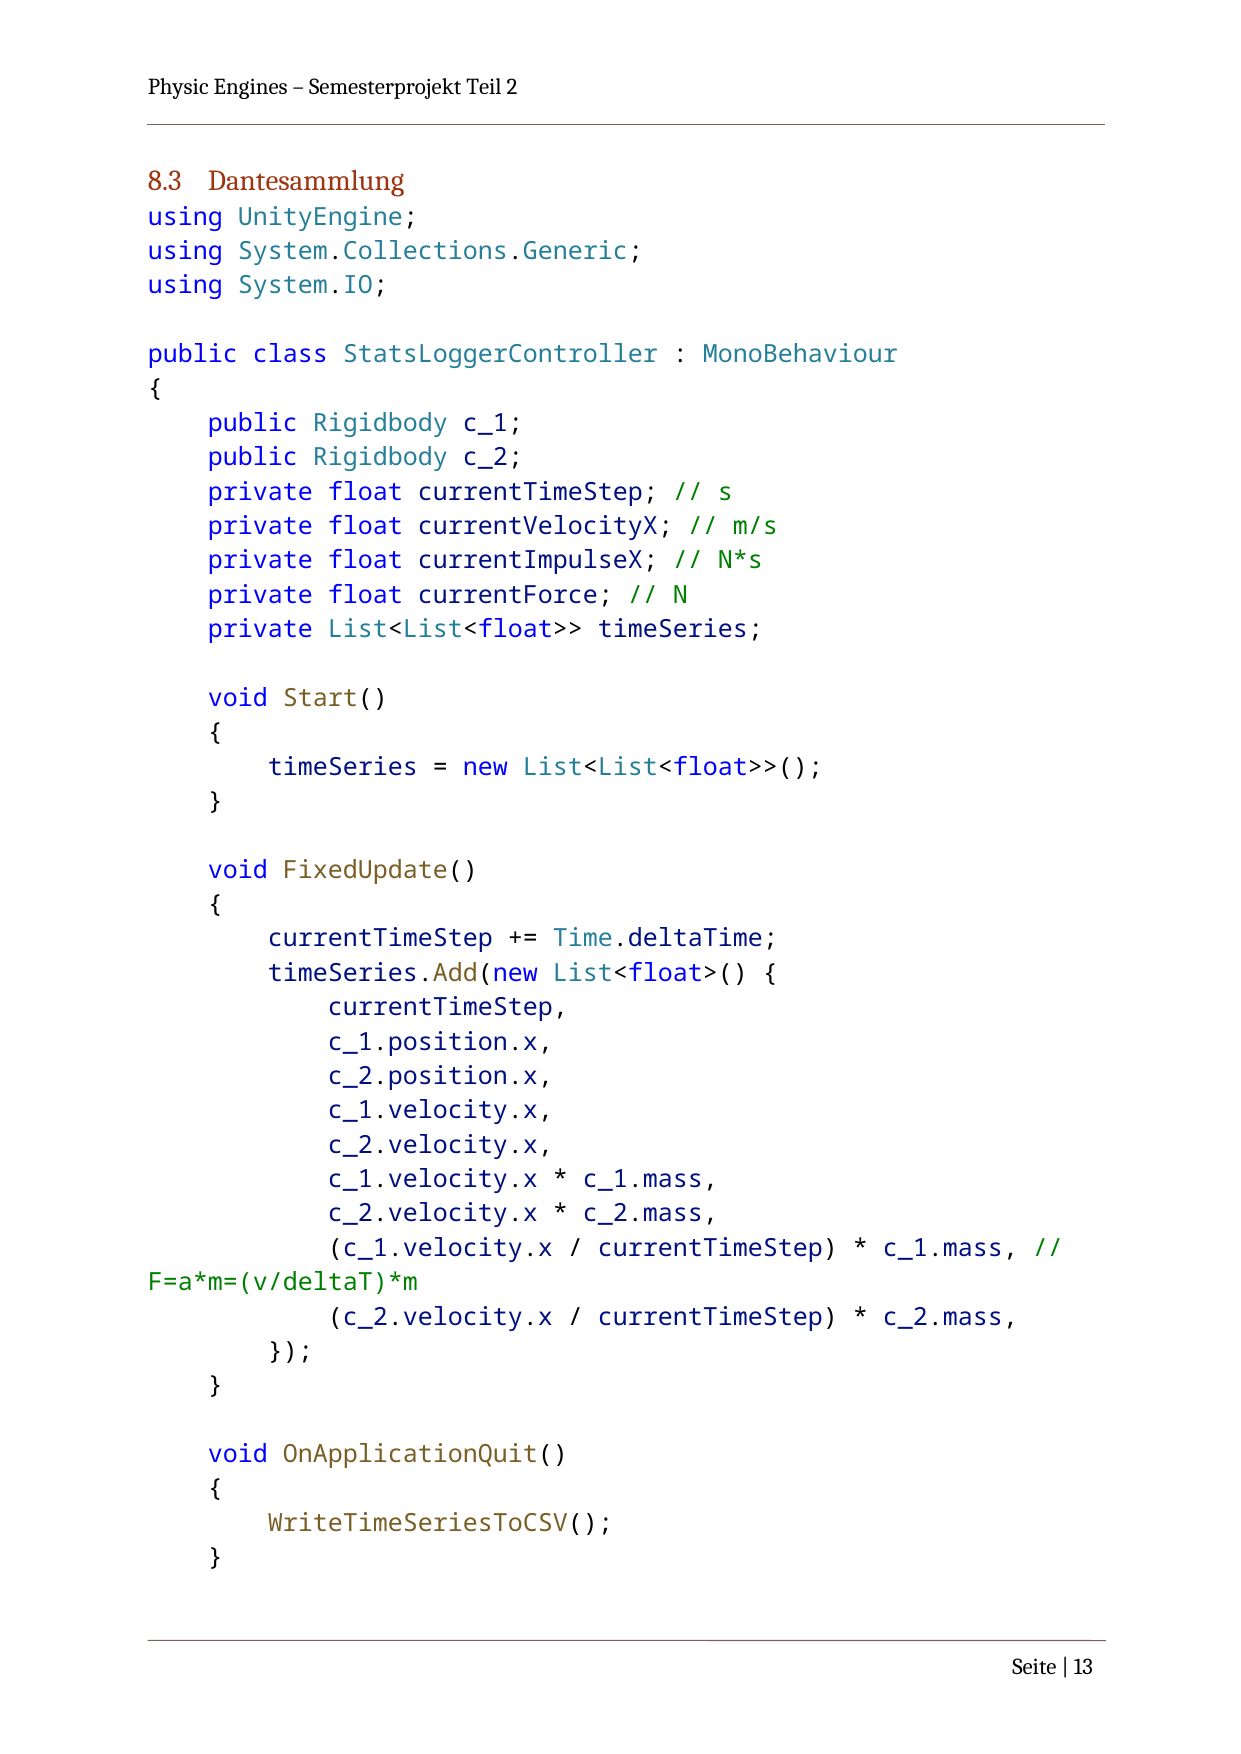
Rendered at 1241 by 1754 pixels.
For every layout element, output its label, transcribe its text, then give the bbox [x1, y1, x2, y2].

text { [148, 370, 1093, 404]
text void Start() [148, 679, 1093, 713]
text { [148, 1470, 1093, 1504]
text currentTimeStep += Time.deltaTime; [148, 920, 1093, 954]
text void OnApplicationQuit() [148, 1435, 1093, 1470]
text public Rigidbody c_1; [148, 404, 1093, 438]
text private float currentForce; // N [148, 576, 1093, 610]
text (c_1.velocity.x / currentTimeStep) * c_1.mass, // F=a*m=(v/deltaT)*m [148, 1229, 1093, 1298]
text timeSeries = new List<List<float>>(); [148, 748, 1093, 782]
text currentTimeStep, [148, 988, 1093, 1023]
text c_2.velocity.x * c_2.mass, [148, 1195, 1093, 1229]
text (c_2.velocity.x / currentTimeStep) * c_2.mass, [148, 1298, 1093, 1332]
text private List<List<float>> timeSeries; [148, 610, 1093, 645]
text c_1.position.x, [148, 1023, 1093, 1057]
subtitle Dantesammlung [148, 164, 1093, 198]
text public Rigidbody c_2; [148, 438, 1093, 473]
text } [148, 1538, 1093, 1573]
text timeSeries.Add(new List<float>() { [148, 954, 1093, 988]
text using UnityEngine; [148, 198, 1093, 232]
text c_1.velocity.x, [148, 1092, 1093, 1126]
text private float currentImpulseX; // N*s [148, 542, 1093, 576]
text }); [148, 1332, 1093, 1367]
text WriteTimeSeriesToCSV(); [148, 1504, 1093, 1538]
text using System.IO; [148, 267, 1093, 301]
text public class StatsLoggerController : MonoBehaviour [148, 335, 1093, 370]
text private float currentTimeStep; // s [148, 473, 1093, 507]
text void FixedUpdate() [148, 851, 1093, 885]
text private float currentVelocityX; // m/s [148, 507, 1093, 542]
text { [148, 713, 1093, 748]
text c_2.position.x, [148, 1057, 1093, 1092]
text c_1.velocity.x * c_1.mass, [148, 1160, 1093, 1195]
text c_2.velocity.x, [148, 1126, 1093, 1160]
text { [148, 885, 1093, 920]
text } [148, 782, 1093, 817]
text using System.Collections.Generic; [148, 232, 1093, 267]
text } [148, 1367, 1093, 1401]
